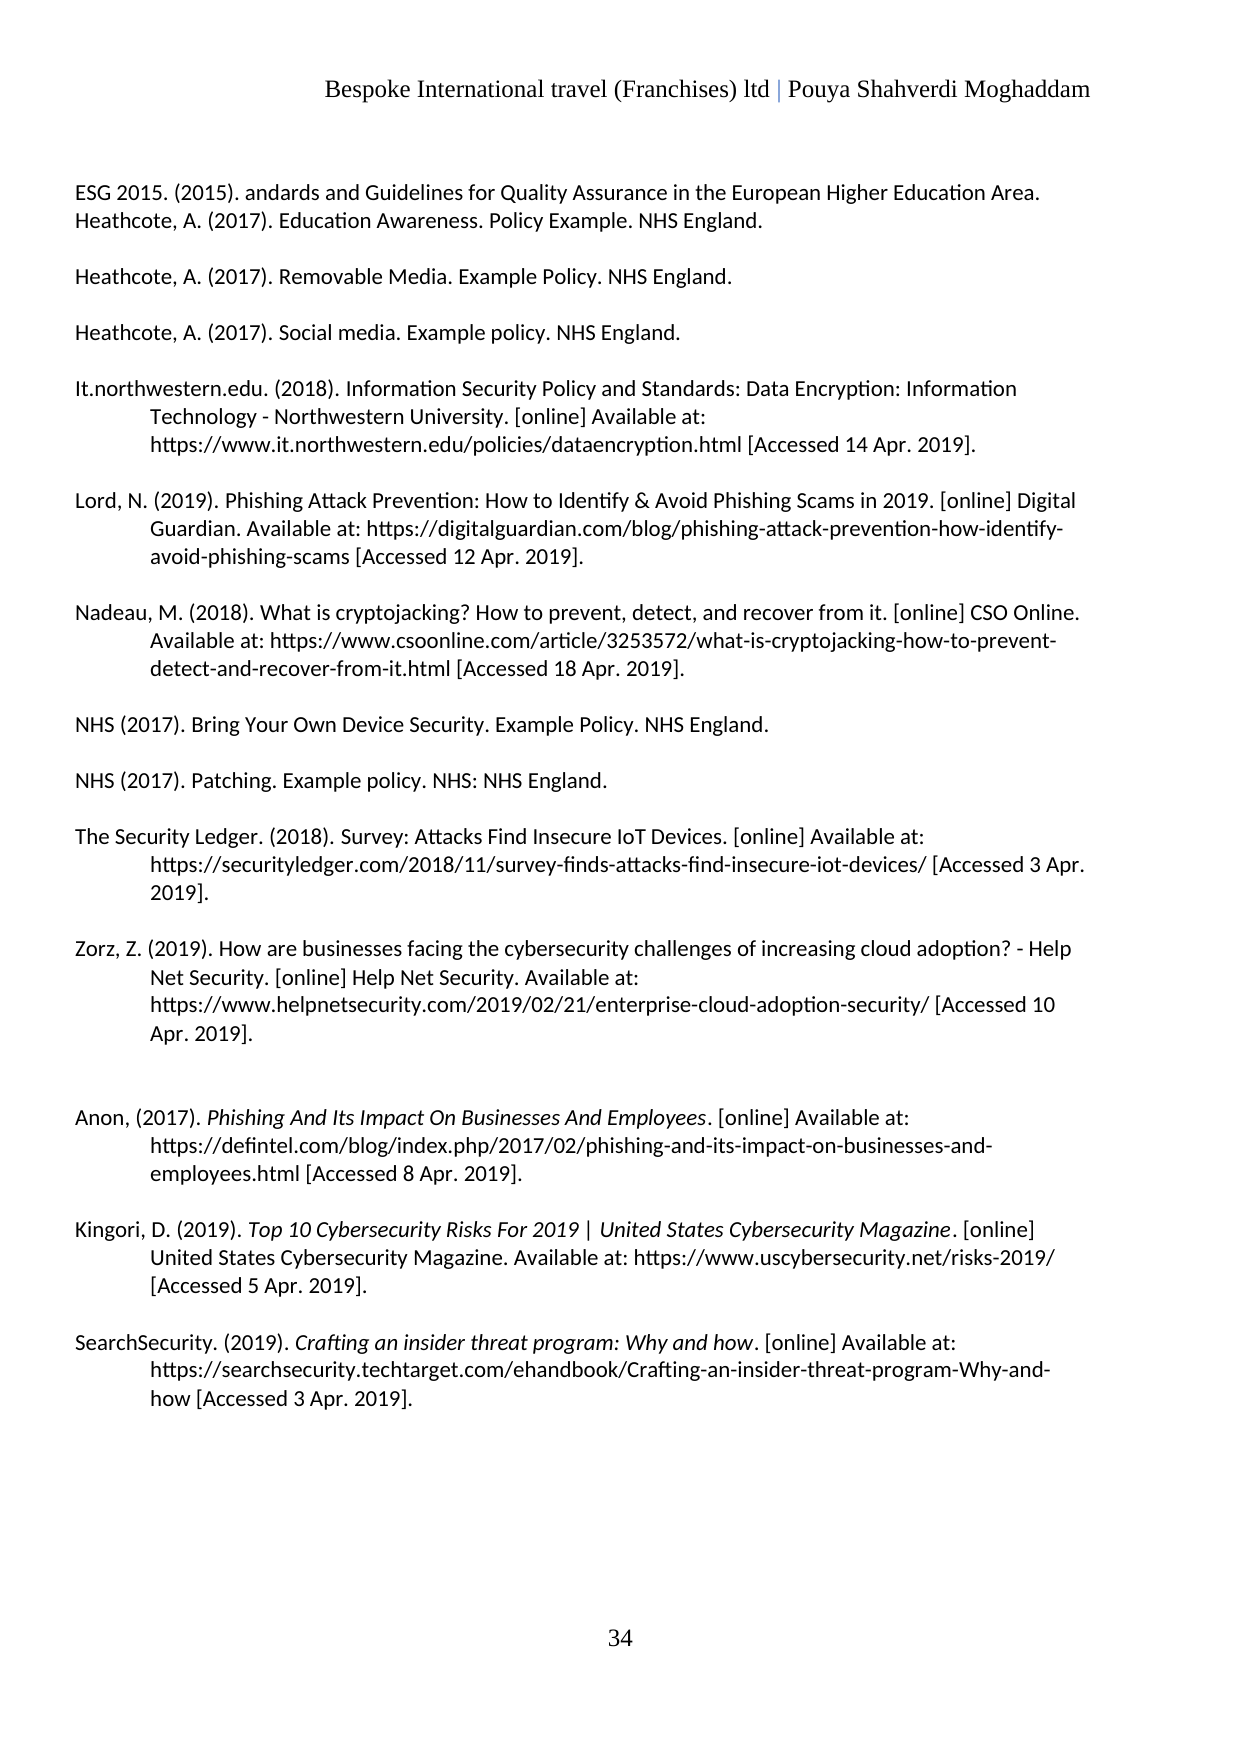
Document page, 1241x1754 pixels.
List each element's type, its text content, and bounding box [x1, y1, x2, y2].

text NHS (2017). Patching. Example policy. NHS: NHS England. [75, 766, 1090, 794]
text Heathcote, A. (2017). Social media. Example policy. NHS England. [75, 318, 1090, 346]
text NHS (2017). Bring Your Own Device Security. Example Policy. NHS England. [75, 710, 1090, 738]
text Zorz, Z. (2019). How are businesses facing the cybersecurity challenges of increasing cloud adoption? - Help Net Security. [online] Help Net Security. Available at: https://www.helpnetsecurity.com/2019/02/21/enterprise-cloud-adoption-security/ [Accessed 10 Apr. 2019]. [75, 934, 1090, 1047]
text It.northwestern.edu. (2018). Information Security Policy and Standards: Data Encryption: Information Technology - Northwestern University. [online] Available at: https://www.it.northwestern.edu/policies/dataencryption.html [Accessed 14 Apr. 2019]. [75, 374, 1090, 458]
text Anon, (2017). Phishing And Its Impact On Businesses And Employees. [online] Available at: https://defintel.com/blog/index.php/2017/02/phishing-and-its-impact-on-businesses-and-employees.html [Accessed 8 Apr. 2019]. [75, 1103, 1090, 1187]
text Nadeau, M. (2018). What is cryptojacking? How to prevent, detect, and recover from it. [online] CSO Online. Available at: https://www.csoonline.com/article/3253572/what-is-cryptojacking-how-to-prevent-detect-and-recover-from-it.html [Accessed 18 Apr. 2019]. [75, 598, 1090, 682]
text Kingori, D. (2019). Top 10 Cybersecurity Risks For 2019 | United States Cybersecurity Magazine. [online] United States Cybersecurity Magazine. Available at: https://www.uscybersecurity.net/risks-2019/ [Accessed 5 Apr. 2019]. [75, 1216, 1090, 1299]
text Heathcote, A. (2017). Education Awareness. Policy Example. NHS England. [75, 206, 1090, 234]
text SearchSecurity. (2019). Crafting an insider threat program: Why and how. [online] Available at: https://searchsecurity.techtarget.com/ehandbook/Crafting-an-insider-threat-program-Why-and-how [Accessed 3 Apr. 2019]. [75, 1328, 1090, 1412]
text The Security Ledger. (2018). Survey: Attacks Find Insecure IoT Devices. [online] Available at: https://securityledger.com/2018/11/survey-finds-attacks-find-insecure-iot-devices/ [Accessed 3 Apr. 2019]. [75, 822, 1090, 907]
text Heathcote, A. (2017). Removable Media. Example Policy. NHS England. [75, 262, 1090, 290]
text Lord, N. (2019). Phishing Attack Prevention: How to Identify & Avoid Phishing Scams in 2019. [online] Digital Guardian. Available at: https://digitalguardian.com/blog/phishing-attack-prevention-how-identify-avoid-phishing-scams [Accessed 12 Apr. 2019]. [75, 486, 1090, 570]
text ESG 2015. (2015). andards and Guidelines for Quality Assurance in the European Higher Education Area. [75, 178, 1090, 206]
